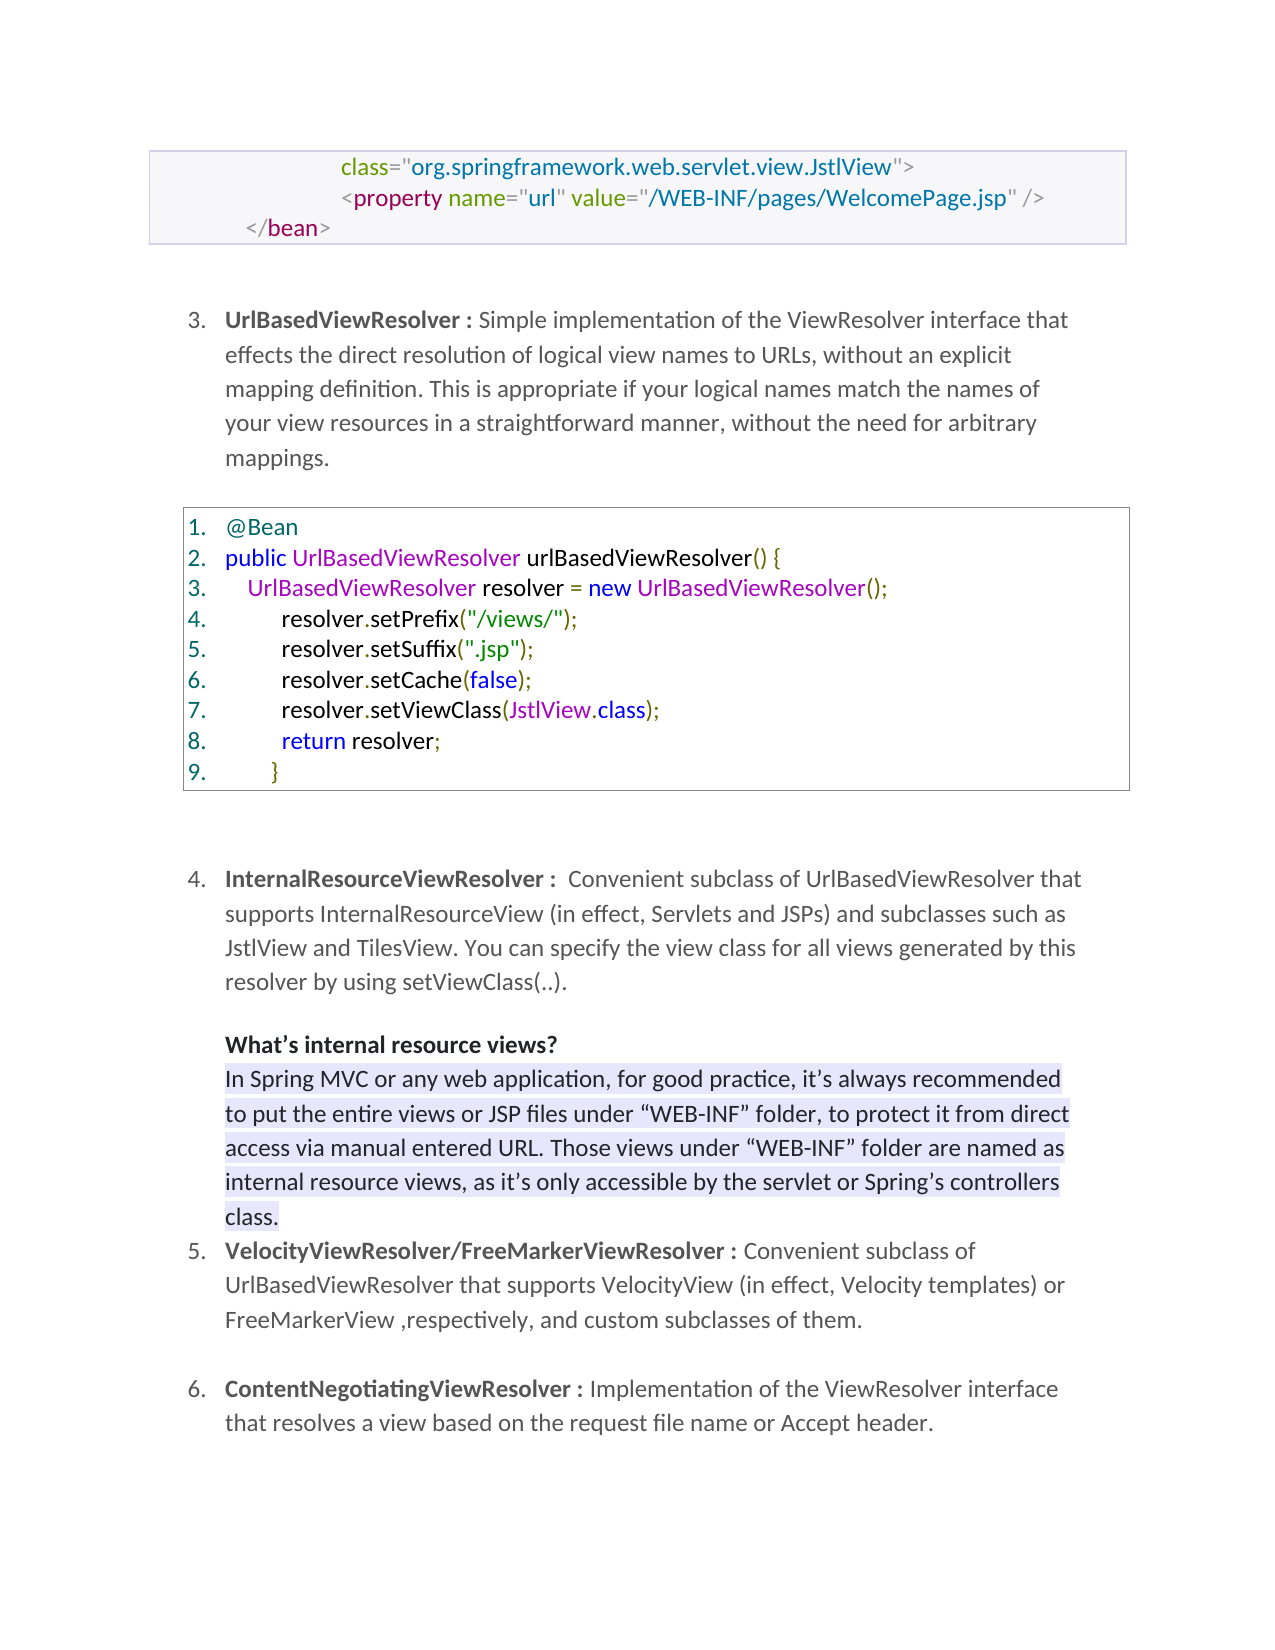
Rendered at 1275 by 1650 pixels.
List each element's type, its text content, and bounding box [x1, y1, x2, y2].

list resolver.setSuffix(".jsp"); [184, 629, 1129, 659]
list VelocityViewResolver/FreeMarkerViewResolver : Convenient subclass of UrlBasedViewResolver that supports VelocityView (in effect, Velocity templates) or FreeMarkerView ,respectively, and custom subclasses of them. [187, 1231, 1087, 1334]
text </bean> [150, 211, 1125, 243]
list resolver.setPrefix("/views/"); [184, 598, 1129, 629]
list ContentNegotiatingViewResolver : Implementation of the ViewResolver interface that resolves a view based on the request file name or Accept header. [187, 1369, 1087, 1438]
list resolver.setCache(false); [184, 659, 1129, 690]
list public UrlBasedViewResolver urlBasedViewResolver() { [184, 537, 1129, 568]
list @Bean [184, 508, 1129, 537]
list UrlBasedViewResolver : Simple implementation of the ViewResolver interface that effects the direct resolution of logical view names to URLs, without an explicit mapping definition. This is appropriate if your logical names match the names of your view resources in a straightforward manner, without the need for arbitrary mappings. [187, 301, 1087, 472]
list } [184, 751, 1129, 790]
list UrlBasedViewResolver resolver = new UrlBasedViewResolver(); [184, 568, 1129, 598]
text <property name="url" value="/WEB-INF/pages/WelcomePage.jsp" /> [150, 182, 1125, 211]
list What’s internal resource views? In Spring MVC or any web application, for good practice, it’s always recommended to put the entire views or JSP files under “WEB-INF” folder, to protect it from direct access via manual entered URL. Those views under “WEB-INF” folder are named as internal resource views, as it’s only accessible by the servlet or Spring’s controllers class. [225, 1025, 1087, 1231]
list return resolver; [184, 720, 1129, 751]
list resolver.setViewClass(JstlView.class); [184, 690, 1129, 720]
text class="org.springframework.web.servlet.view.JstlView"> [150, 152, 1125, 182]
list InternalResourceViewResolver : Convenient subclass of UrlBasedViewResolver that supports InternalResourceView (in effect, Servlets and JSPs) and subclasses such as JstlView and TilesView. You can specify the view class for all views generated by this resolver by using setViewClass(..). [187, 859, 1087, 997]
